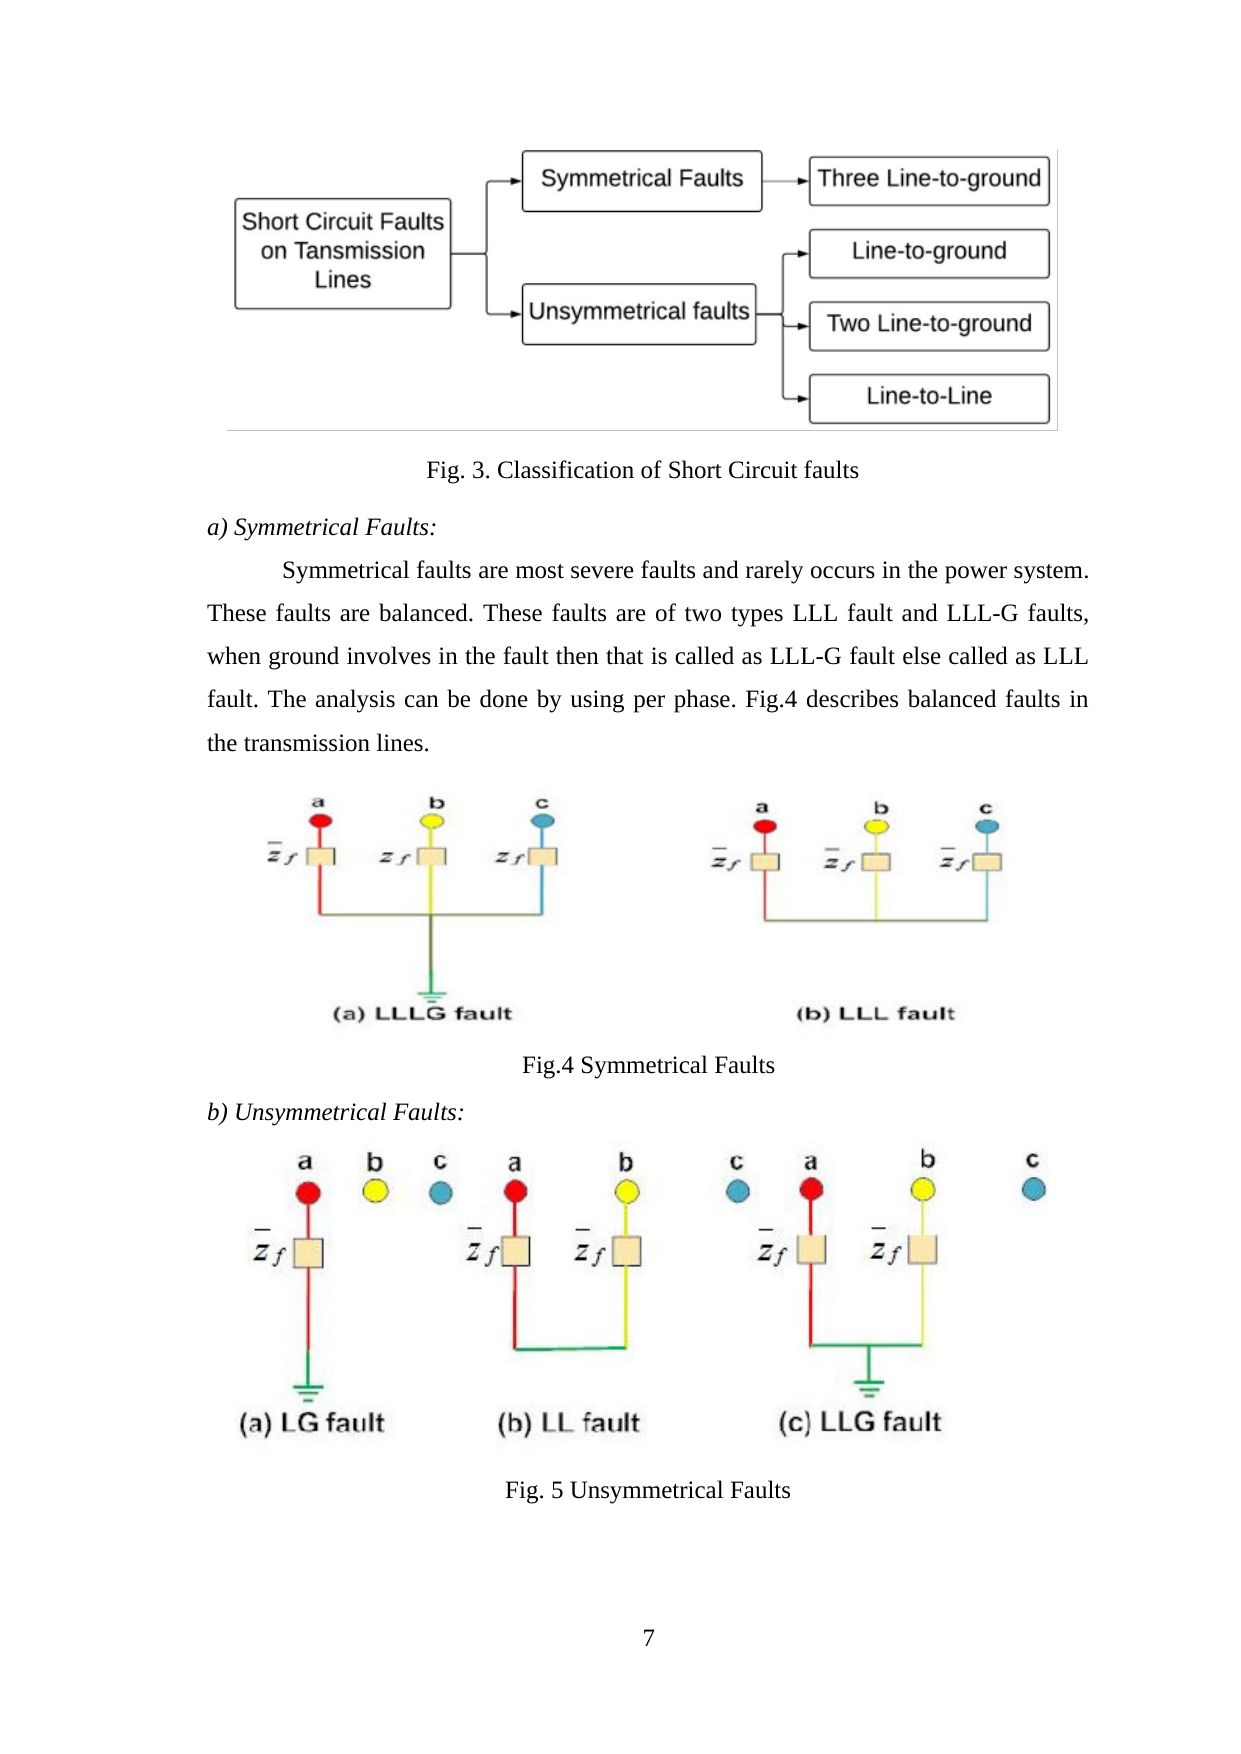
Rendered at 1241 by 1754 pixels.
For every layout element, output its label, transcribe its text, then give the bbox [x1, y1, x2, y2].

picture [233, 1140, 1063, 1461]
picture [227, 150, 1059, 432]
table_cell Fig. 5 Unsymmetrical Faults [207, 1475, 1089, 1518]
table_cell Fig. 3. Classification of Short Circuit faults [207, 456, 1090, 508]
subtitle a) Symmetrical Faults: [207, 512, 1090, 541]
subtitle b) Unsymmetrical Faults: [207, 1097, 1090, 1126]
picture [265, 787, 1032, 1036]
table_header [207, 150, 1090, 456]
table_header [207, 788, 1090, 1050]
table_header [207, 1140, 1089, 1475]
table_cell Fig.4 Symmetrical Faults [207, 1050, 1090, 1093]
text Symmetrical faults are most severe faults and rarely occurs in the power system. These faults are balanced. These faults are of two types LLL fault and LLL-G faults, when ground involves in the fault then that is called as LLL-G fault else called as LLL fault. The analysis can be done by using per phase. Fig.4 describes balanced faults in the transmission lines. [207, 555, 1090, 756]
